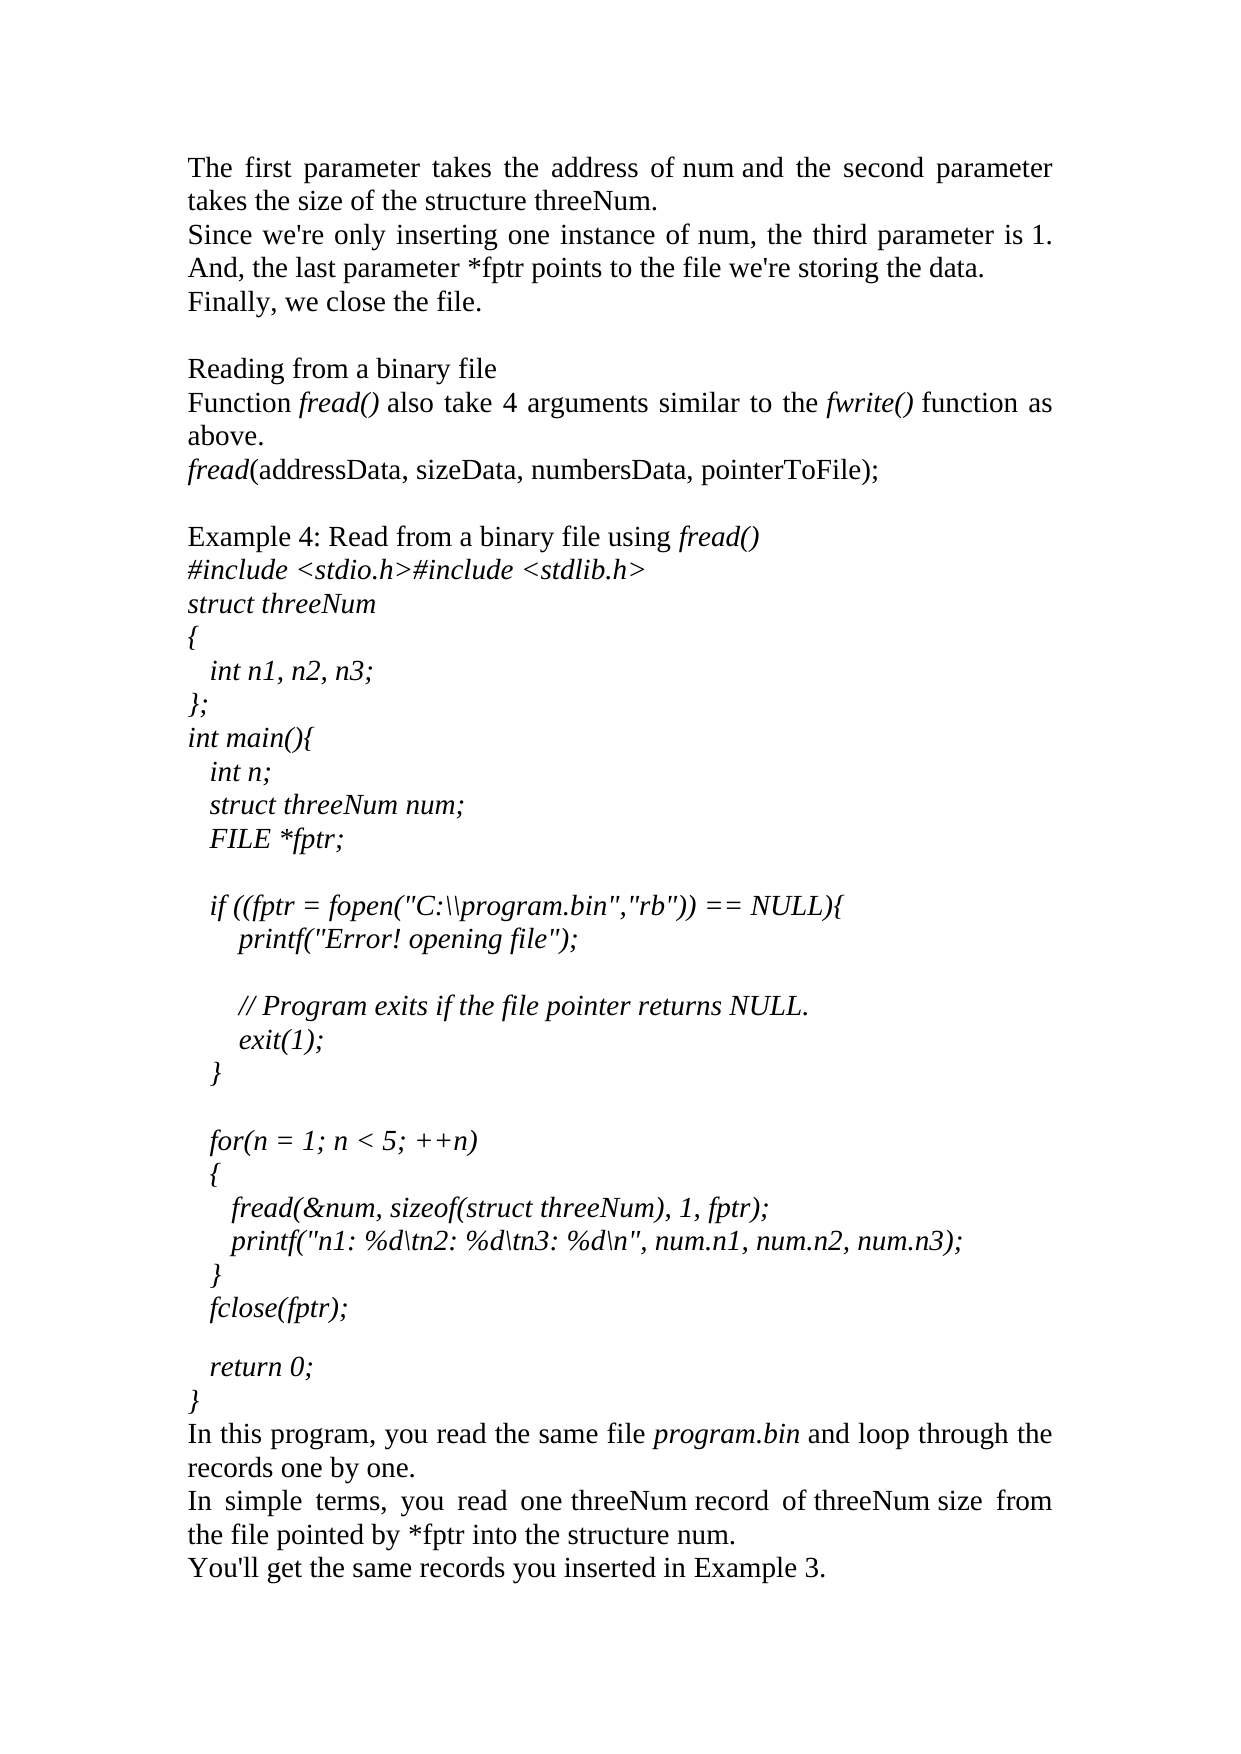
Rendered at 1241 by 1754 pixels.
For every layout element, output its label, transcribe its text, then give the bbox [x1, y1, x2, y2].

text if ((fptr = fopen("C:\\program.bin","rb")) == NULL){ [187, 888, 1053, 921]
text Reading from a binary file [187, 351, 1053, 385]
text struct threeNum num; [187, 787, 1053, 821]
text int n1, n2, n3; [187, 653, 1053, 687]
text } [187, 1056, 1053, 1089]
text struct threeNum [187, 586, 1053, 619]
text int main(){ [187, 720, 1053, 754]
text exit(1); [187, 1022, 1053, 1056]
text You'll get the same records you inserted in Example 3. [187, 1551, 1053, 1584]
text printf("n1: %d\tn2: %d\tn3: %d\n", num.n1, num.n2, num.n3); [187, 1223, 1053, 1257]
text { [187, 1156, 1053, 1190]
text Since we're only inserting one instance of num, the third parameter is 1. And, the last parameter *fptr points to the file we're storing the data. [187, 217, 1053, 284]
text Finally, we close the file. [187, 284, 1053, 318]
text In this program, you read the same file program.bin and loop through the records one by one. [187, 1416, 1053, 1483]
text int n; [187, 754, 1053, 787]
text FILE *fptr; [187, 821, 1053, 854]
text Function fread() also take 4 arguments similar to the fwrite() function as above. [187, 385, 1053, 452]
text } [187, 1383, 1053, 1416]
text fread(&num, sizeof(struct threeNum), 1, fptr); [187, 1190, 1053, 1223]
text In simple terms, you read one threeNum record of threeNum size from the file pointed by *fptr into the structure num. [187, 1483, 1053, 1551]
text for(n = 1; n < 5; ++n) [187, 1123, 1053, 1156]
text // Program exits if the file pointer returns NULL. [187, 988, 1053, 1022]
text #include <stdio.h>#include <stdlib.h> [187, 552, 1053, 586]
text return 0; [187, 1349, 1053, 1383]
text } [187, 1257, 1053, 1290]
text }; [187, 687, 1053, 720]
text Example 4: Read from a binary file using fread() [187, 519, 1053, 552]
text fclose(fptr); [187, 1290, 1053, 1324]
text fread(addressData, sizeData, numbersData, pointerToFile); [187, 452, 1053, 485]
text The first parameter takes the address of num and the second parameter takes the size of the structure threeNum. [187, 150, 1053, 217]
text printf("Error! opening file"); [187, 921, 1053, 955]
text { [187, 619, 1053, 653]
